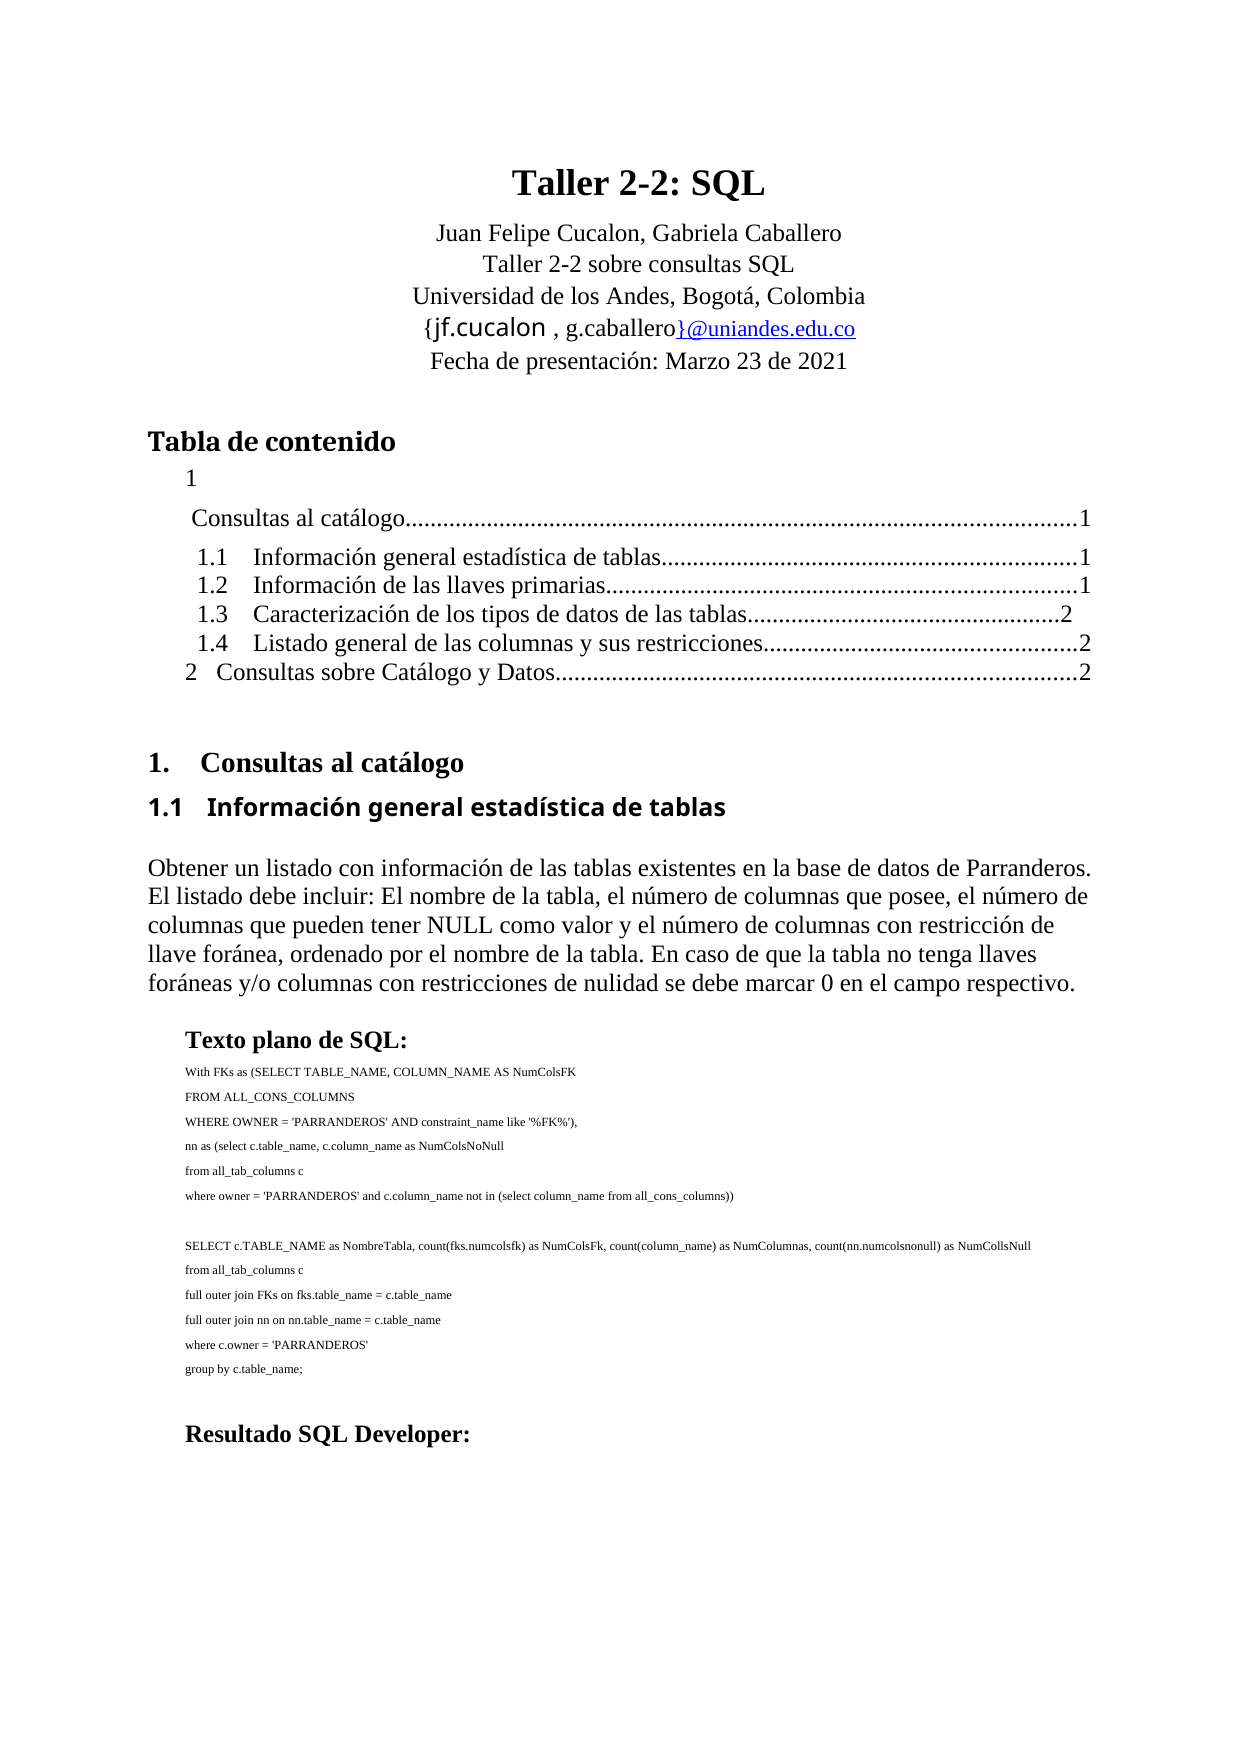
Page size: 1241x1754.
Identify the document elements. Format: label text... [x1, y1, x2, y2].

text Taller 2-2 sobre consultas SQL [148, 247, 1092, 278]
text full outer join nn on nn.table_name = c.table_name [148, 1313, 1092, 1327]
subtitle Consultas al catálogo [148, 746, 1092, 779]
text Juan Felipe Cucalon, Gabriela Caballero [148, 216, 1092, 247]
text WHERE OWNER = 'PARRANDEROS' AND constraint_name like '%FK%'), [148, 1114, 1092, 1129]
text {jf.cucalon , g.caballero}@uniandes.edu.co [148, 309, 1092, 344]
subtitle Información general estadística de tablas [148, 789, 1092, 823]
text FROM ALL_CONS_COLUMNS [148, 1089, 1092, 1104]
text group by c.table_name; [148, 1362, 1092, 1377]
text from all_tab_columns c [148, 1263, 1092, 1277]
text Taller 2-2: SQL [148, 160, 1092, 203]
text SELECT c.TABLE_NAME as NombreTabla, count(fks.numcolsfk) as NumColsFk, count(column_name) as NumColumnas, count(nn.numcolsnonull) as NumCollsNull [148, 1238, 1092, 1253]
text Texto plano de SQL: [148, 1026, 1092, 1054]
text Obtener un listado con información de las tablas existentes en la base de datos de Parranderos. El listado debe incluir: El nombre de la tabla, el número de columnas que posee, el número de columnas que pueden tener NULL como valor y el número de columnas con restricción de llave foránea, ordenado por el nombre de la tabla. En caso de que la tabla no tenga llaves foráneas y/o columnas con restricciones de nulidad se debe marcar 0 en el campo respectivo. [148, 853, 1092, 996]
text With FKs as (SELECT TABLE_NAME, COLUMN_NAME AS NumColsFK [148, 1065, 1092, 1079]
text Resultado SQL Developer: [148, 1419, 1092, 1447]
text where c.owner = 'PARRANDEROS' [148, 1337, 1092, 1352]
text full outer join FKs on fks.table_name = c.table_name [148, 1288, 1092, 1302]
text where owner = 'PARRANDEROS' and c.column_name not in (select column_name from all_cons_columns)) [148, 1189, 1092, 1203]
text from all_tab_columns c [148, 1164, 1092, 1178]
text Universidad de los Andes, Bogotá, Colombia [148, 278, 1092, 309]
text nn as (select c.table_name, c.column_name as NumColsNoNull [148, 1139, 1092, 1153]
text Fecha de presentación: Marzo 23 de 2021 [148, 344, 1092, 375]
